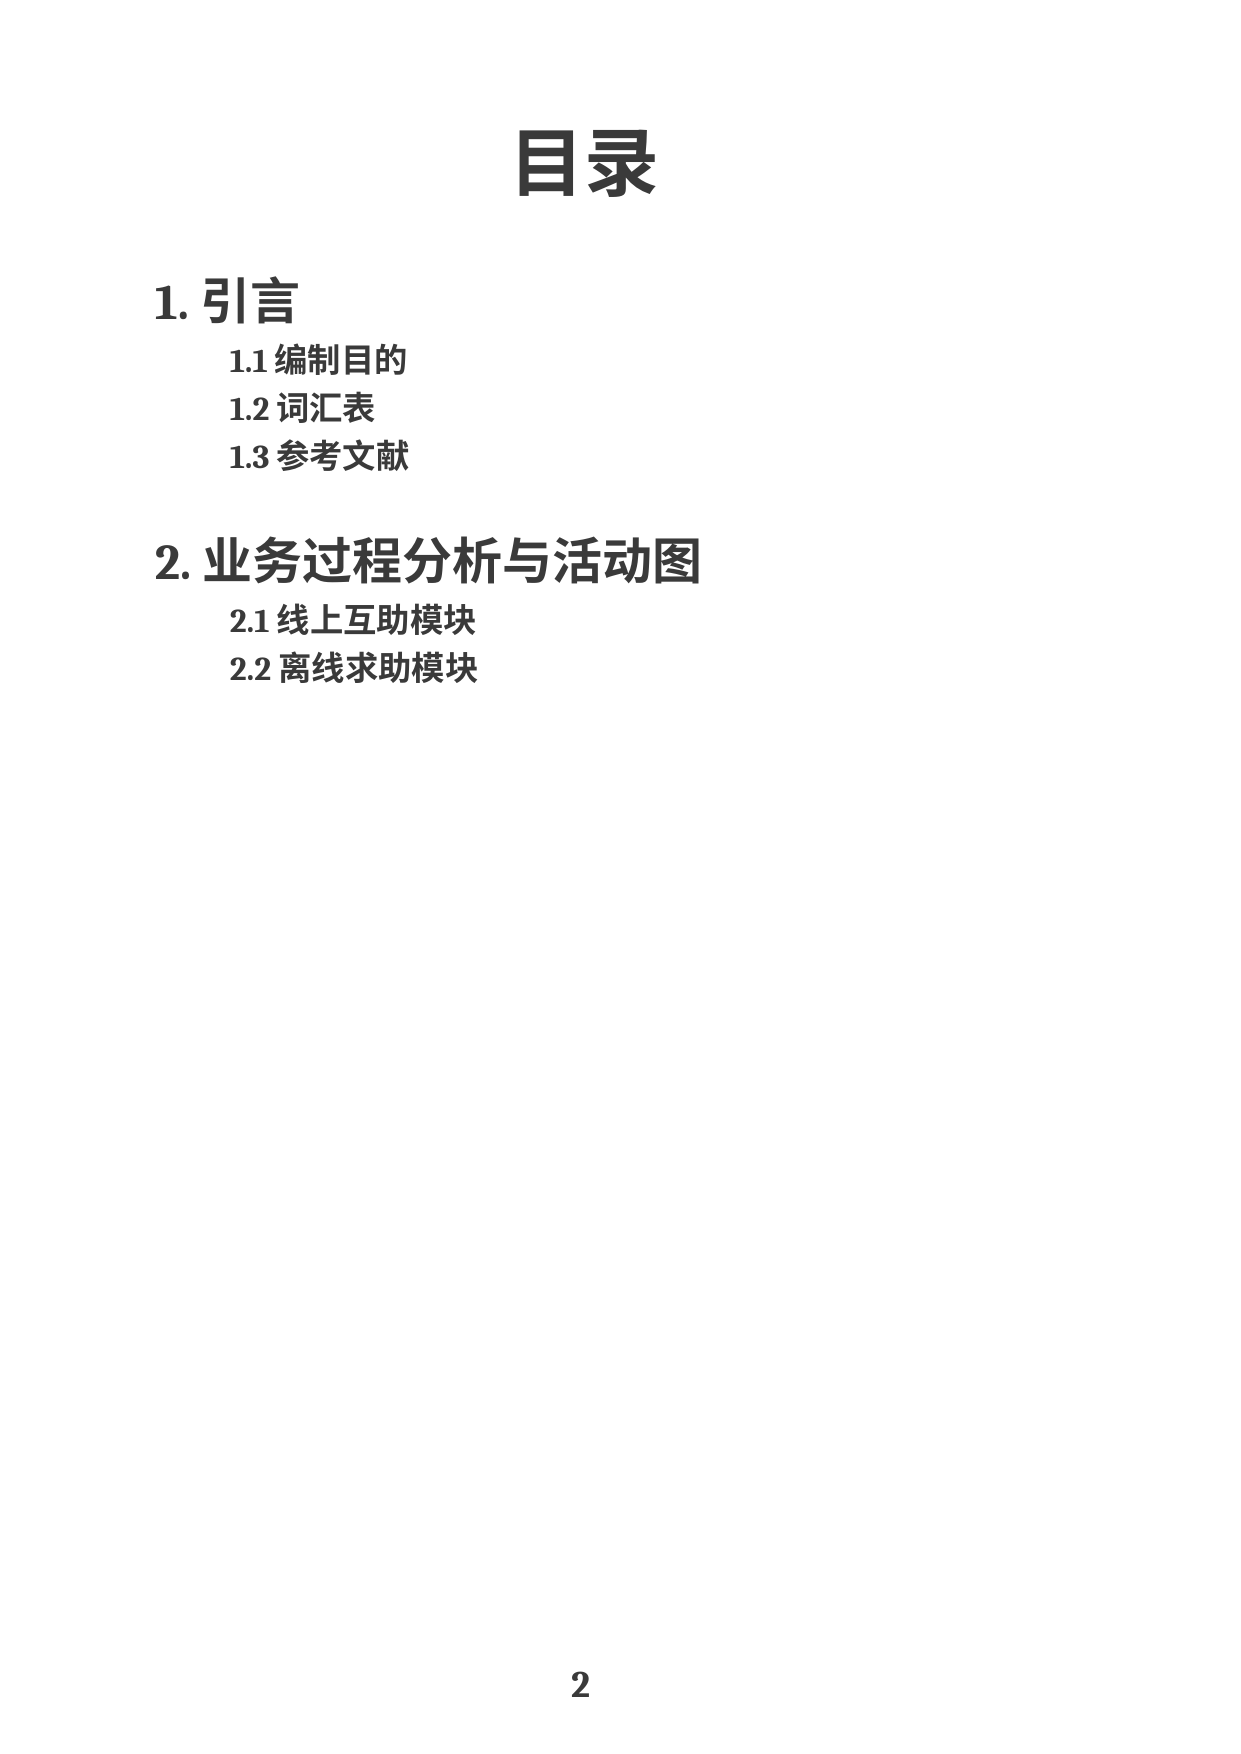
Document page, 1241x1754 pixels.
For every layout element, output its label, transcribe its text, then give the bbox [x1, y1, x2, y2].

title 1. 引言 [154, 261, 1014, 334]
title 1.1编制目的 [154, 334, 1014, 382]
title 1.2词汇表 [154, 382, 1014, 430]
text 目录 [154, 103, 1014, 212]
title 1.3参考文献 [154, 430, 1014, 478]
title 2. 业务过程分析与活动图 [154, 522, 1014, 594]
title 2.2 离线求助模块 [154, 642, 1014, 690]
title 2.1 线上互助模块 [154, 594, 1014, 642]
